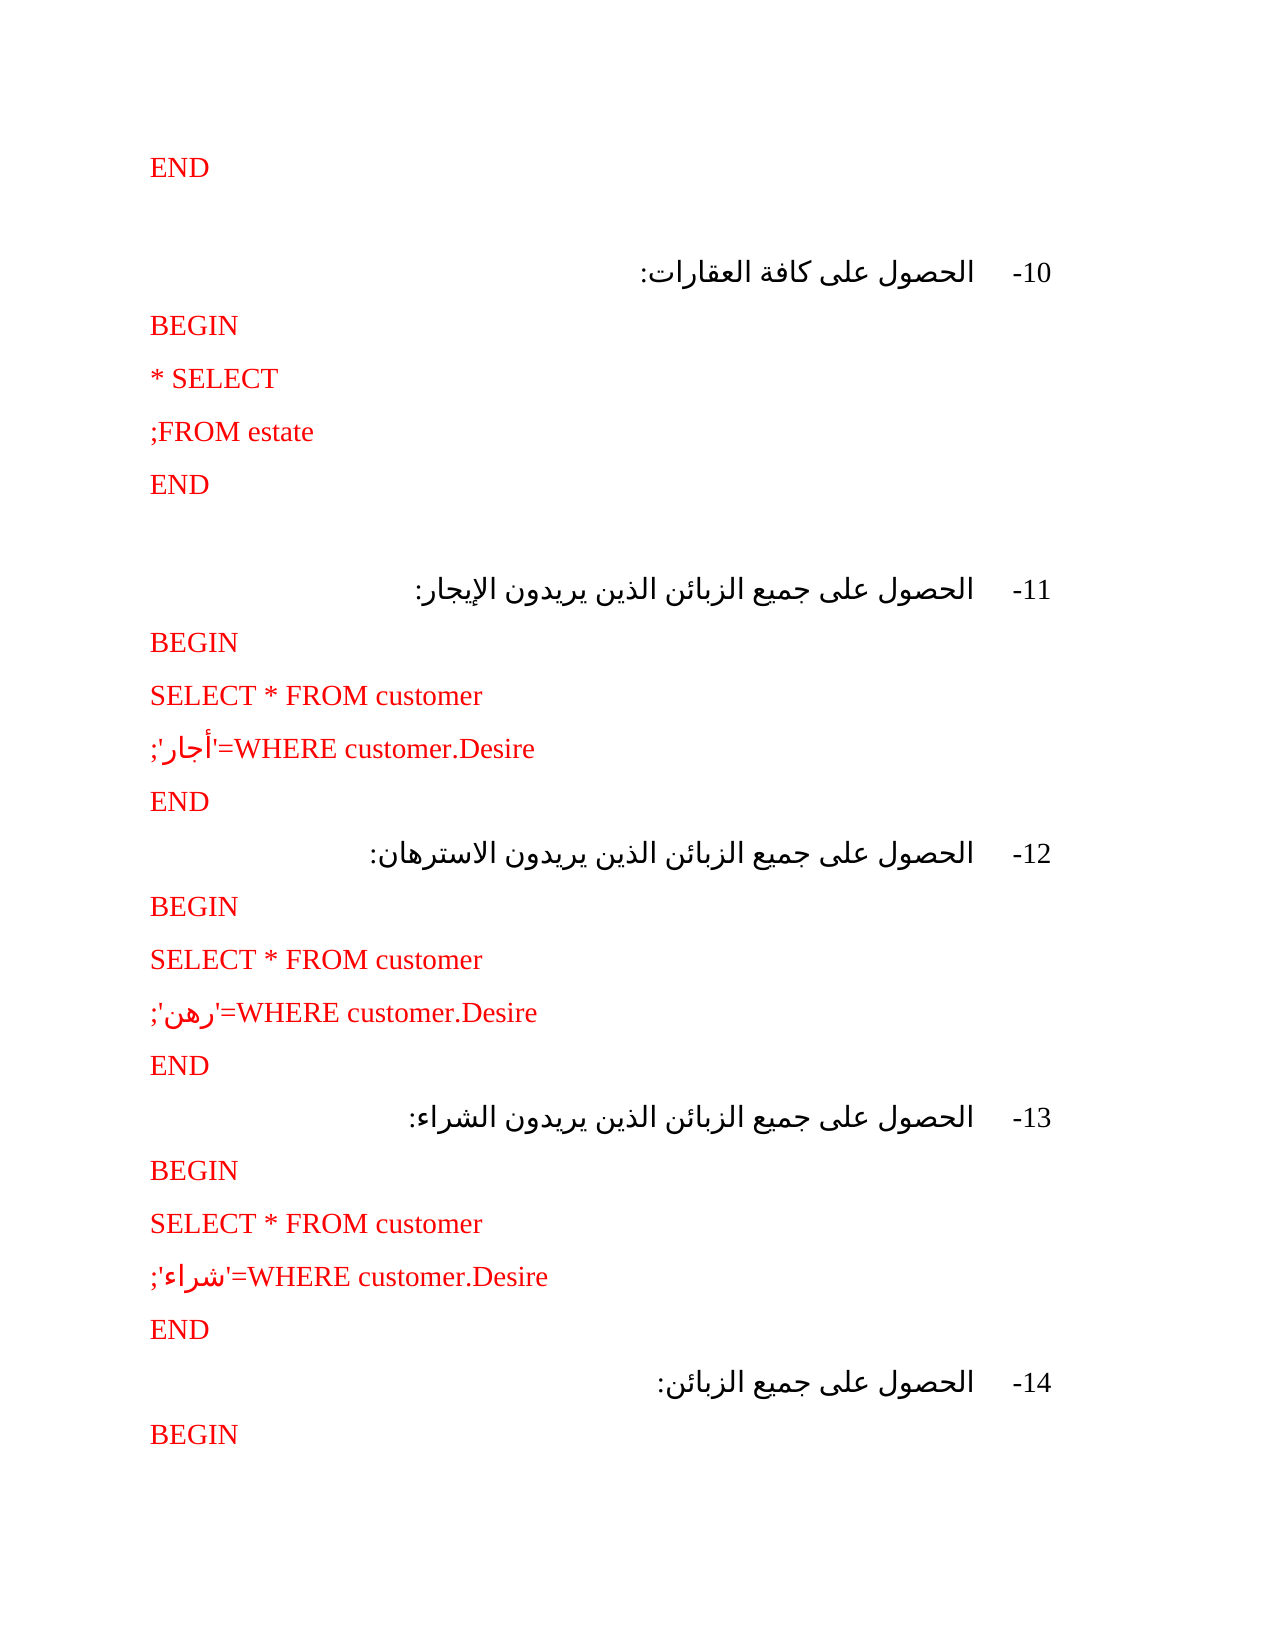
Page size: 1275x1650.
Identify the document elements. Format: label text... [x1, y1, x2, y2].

text BEGIN [150, 625, 1125, 659]
text BEGIN [150, 889, 1125, 923]
text END [150, 784, 1125, 817]
text WHERE customer.Desire='شراء'; [150, 1259, 1125, 1293]
list الحصول على كافة العقارات: [150, 256, 1012, 289]
list الحصول على جميع الزبائن: [150, 1365, 1012, 1398]
text SELECT * [150, 361, 1125, 395]
text WHERE customer.Desire='رهن'; [150, 995, 1125, 1028]
text BEGIN [150, 1153, 1125, 1187]
list الحصول على جميع الزبائن الذين يريدون الاسترهان: [150, 837, 1012, 870]
text FROM estate; [150, 414, 1125, 448]
text BEGIN [150, 308, 1125, 342]
text END [150, 467, 1125, 500]
list الحصول على جميع الزبائن الذين يريدون الإيجار: [150, 572, 1012, 606]
text END [150, 1312, 1125, 1345]
text BEGIN [150, 1417, 1125, 1451]
text END [150, 150, 1125, 183]
list الحصول على جميع الزبائن الذين يريدون الشراء: [150, 1101, 1012, 1134]
text SELECT * FROM customer [150, 942, 1125, 976]
text WHERE customer.Desire='أجار'; [150, 731, 1125, 764]
text SELECT * FROM customer [150, 678, 1125, 712]
text END [150, 1048, 1125, 1081]
text SELECT * FROM customer [150, 1206, 1125, 1240]
